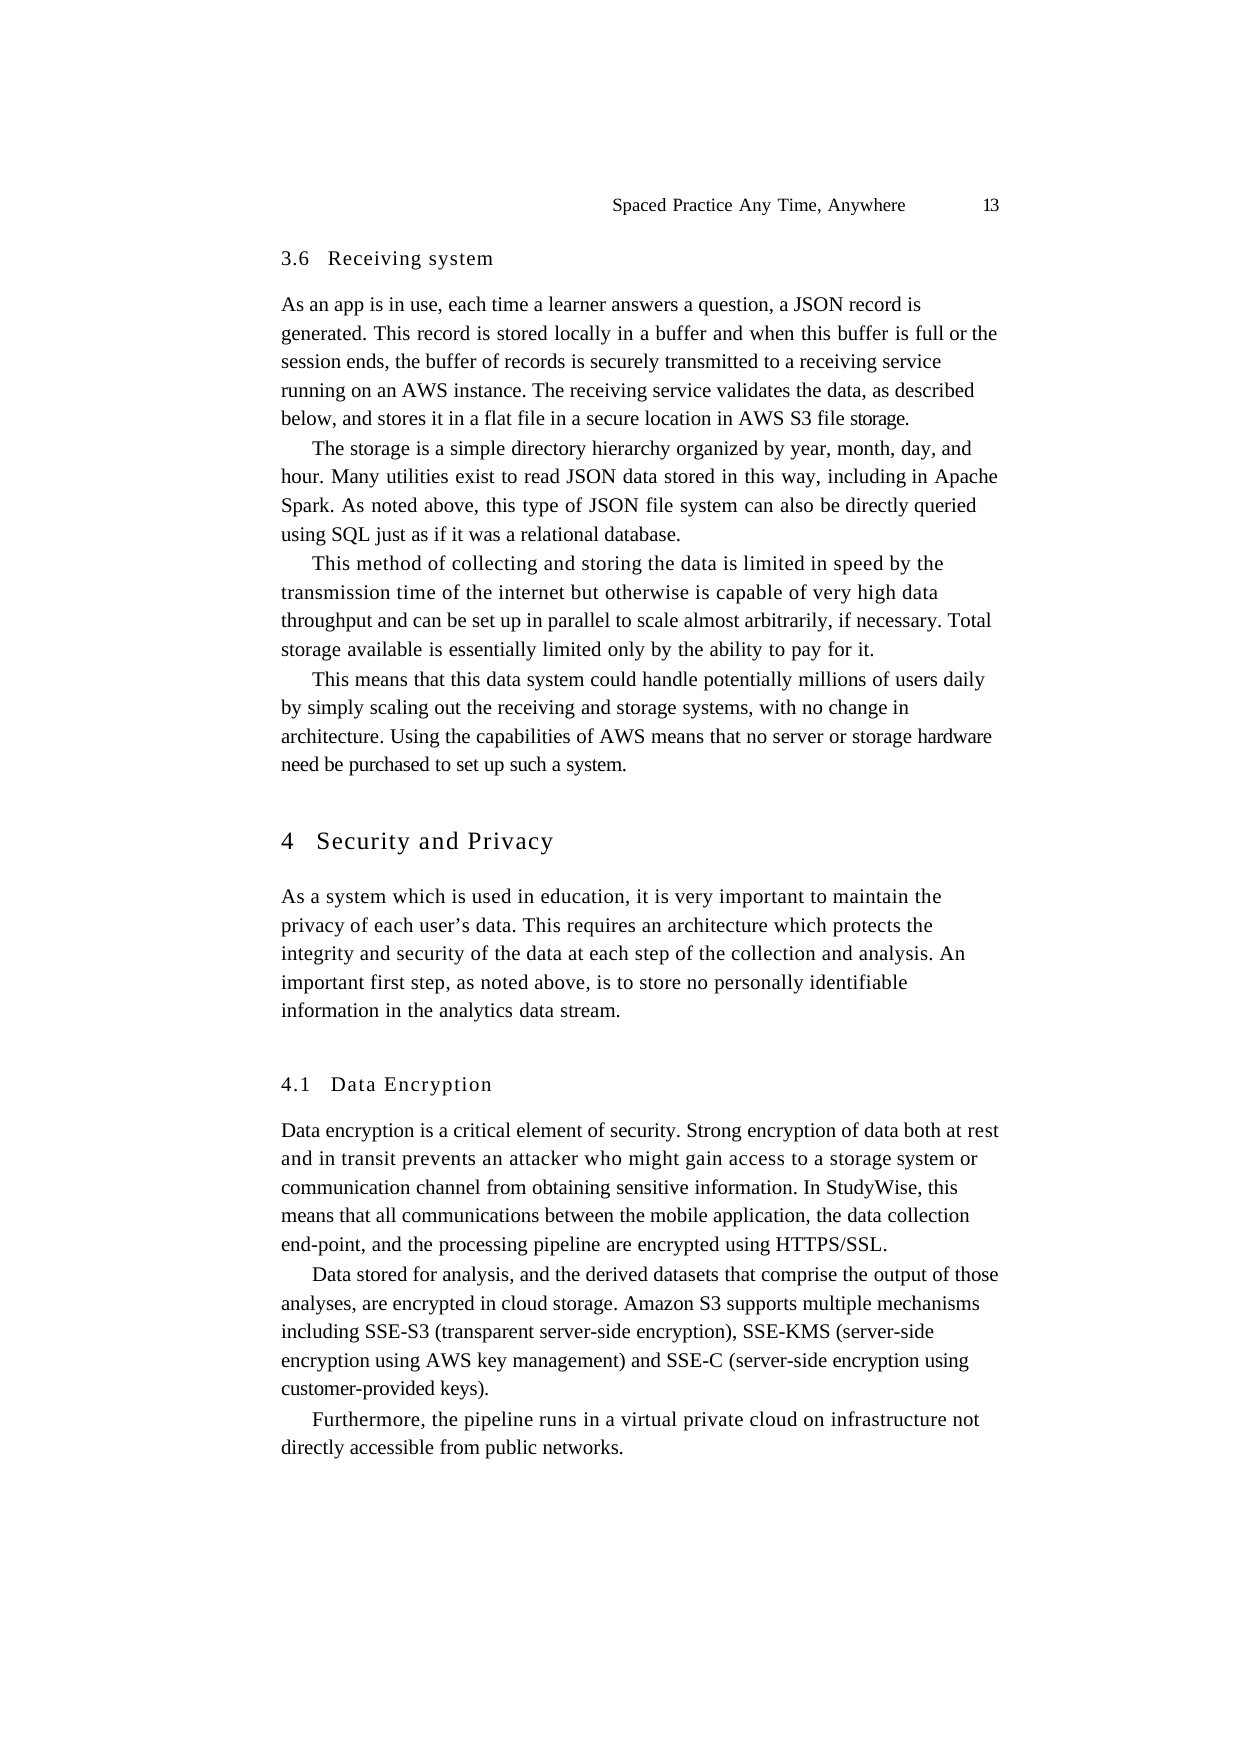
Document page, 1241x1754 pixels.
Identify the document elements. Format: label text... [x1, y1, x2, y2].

text As a system which is used in education, it is very important to maintain the privacy of each user’s data. This requires an architecture which protects the integrity and security of the data at each step of the collection and analysis. An important first step, as noted above, is to store no personally identifiable information in the analytics data stream. [281, 884, 1007, 1022]
text The storage is a simple directory hierarchy organized by year, month, day, and hour. Many utilities exist to read JSON data stored in this way, including in Apache Spark. As noted above, this type of JSON file system can also be directly queried using SQL just as if it was a relational database. [281, 436, 1007, 546]
text 4 Security and Privacy [281, 824, 1240, 856]
text Spaced Practice Any Time, Anywhere 13 [612, 193, 1240, 216]
text This means that this data system could handle potentially millions of users daily by simply scaling out the receiving and storage systems, with no change in architecture. Using the capabilities of AWS means that no server or storage hardware need be purchased to set up such a system. [281, 667, 1007, 776]
text 3.6 Receiving system [281, 244, 1240, 271]
text As an app is in use, each time a learner answers a question, a JSON record is generated. This record is stored locally in a buffer and when this buffer is full or the session ends, the buffer of records is securely transmitted to a receiving service running on an AWS instance. The receiving service validates the data, as described below, and stores it in a flat file in a secure location in AWS S3 file storage. [281, 292, 1007, 430]
text 4.1 Data Encryption [281, 1070, 1240, 1096]
text Furthermore, the pipeline runs in a virtual private cloud on infrastructure not directly accessible from public networks. [281, 1406, 1007, 1459]
text Data encryption is a critical element of security. Strong encryption of data both at rest and in transit prevents an attacker who might gain access to a storage system or communication channel from obtaining sensitive information. In StudyWise, this means that all communications between the mobile application, the data collection end-point, and the processing pipeline are encrypted using HTTPS/SSL. [281, 1118, 1007, 1256]
text This method of collecting and storing the data is limited in speed by the transmission time of the internet but otherwise is capable of very high data throughput and can be set up in parallel to scale almost arbitrarily, if necessary. Total storage available is essentially limited only by the ability to pay for it. [281, 551, 1007, 661]
text Data stored for analysis, and the derived datasets that comprise the output of those analyses, are encrypted in cloud storage. Amazon S3 supports multiple mechanisms including SSE-S3 (transparent server-side encryption), SSE-KMS (server-side encryption using AWS key management) and SSE-C (server-side encryption using customer-provided keys). [281, 1262, 1007, 1400]
